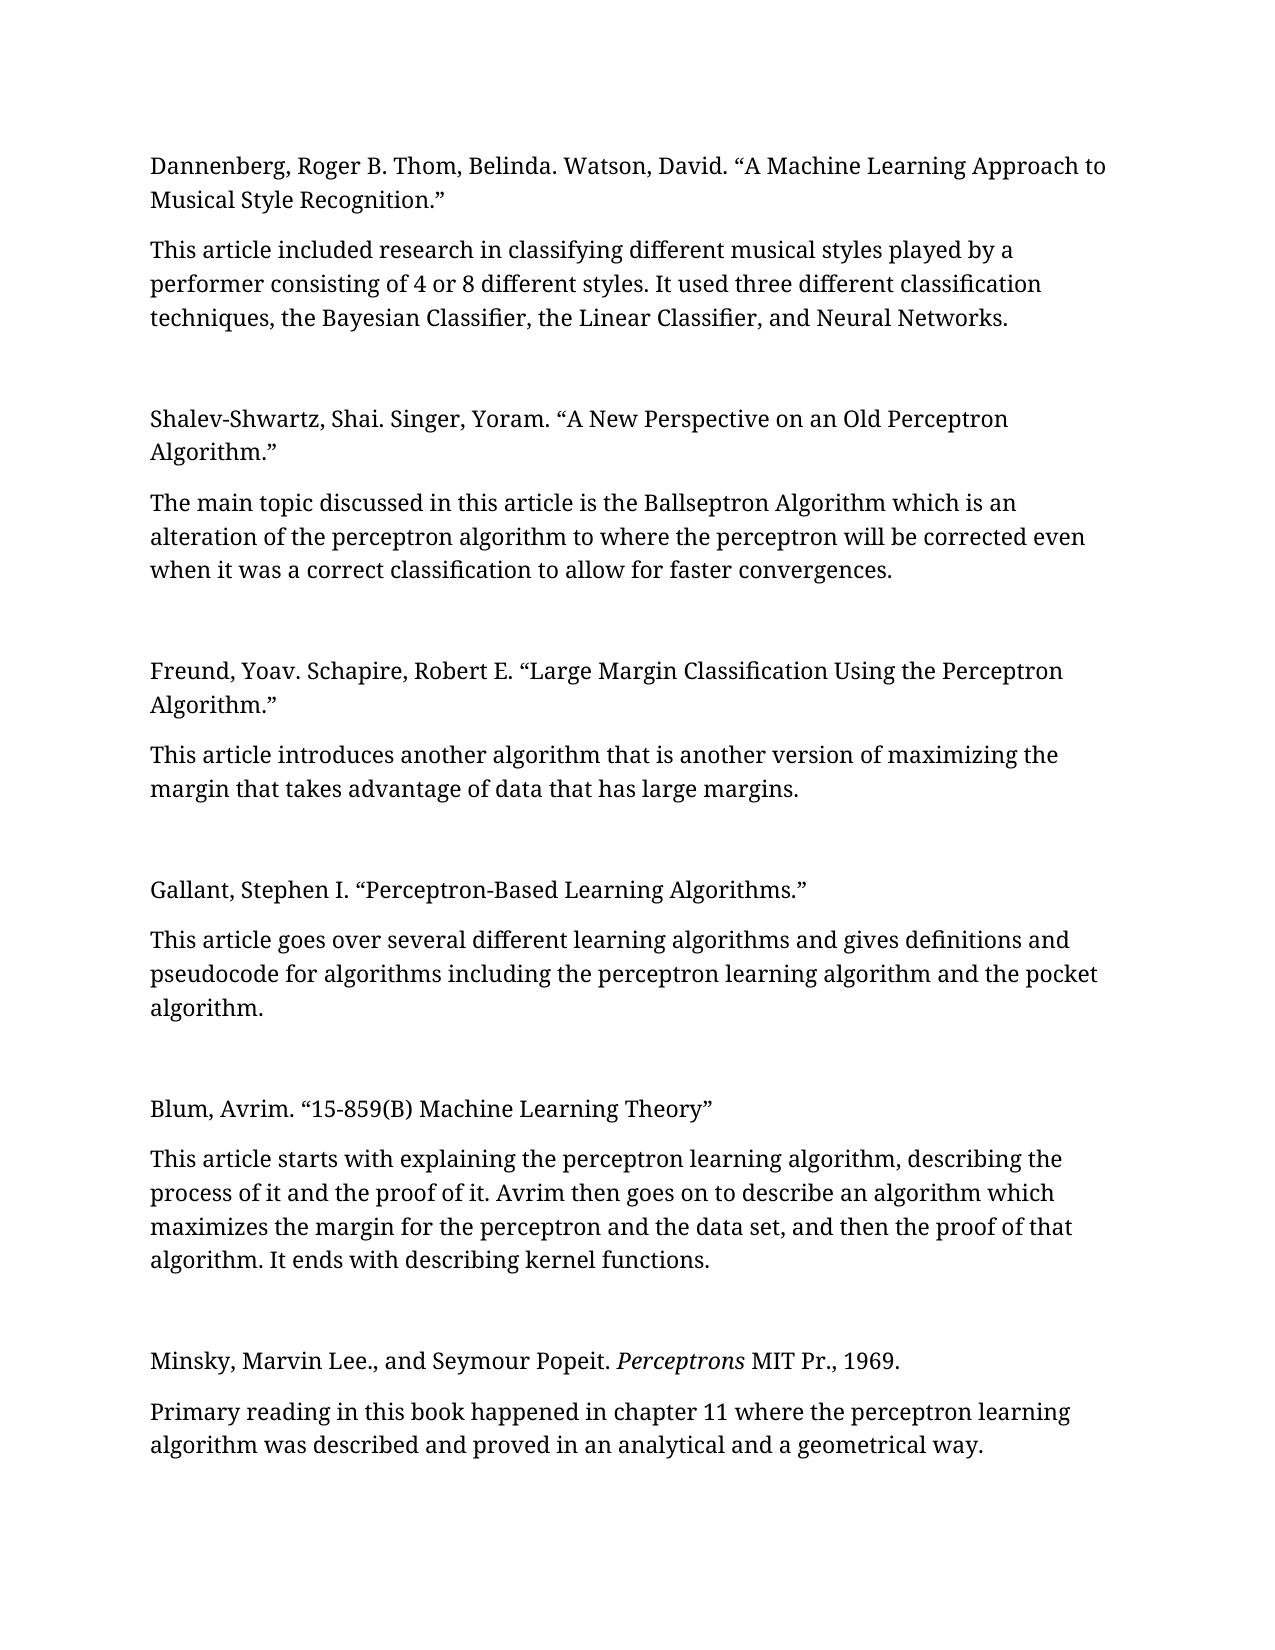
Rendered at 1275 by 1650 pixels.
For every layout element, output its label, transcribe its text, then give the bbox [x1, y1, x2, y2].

text Gallant, Stephen I. “Perceptron-Based Learning Algorithms.” [150, 874, 1125, 905]
text Primary reading in this book happened in chapter 11 where the perceptron learning algorithm was described and proved in an analytical and a geometrical way. [150, 1395, 1125, 1460]
text Freund, Yoav. Schapire, Robert E. “Large Margin Classification Using the Perceptron Algorithm.” [150, 655, 1125, 720]
text This article included research in classifying different musical styles played by a performer consisting of 4 or 8 different styles. It used three different classification techniques, the Bayesian Classifier, the Linear Classifier, and Neural Networks. [150, 234, 1125, 333]
text This article goes over several different learning algorithms and gives definitions and pseudocode for algorithms including the perceptron learning algorithm and the pocket algorithm. [150, 924, 1125, 1023]
text This article starts with explaining the perceptron learning algorithm, describing the process of it and the proof of it. Avrim then goes on to describe an algorithm which maximizes the margin for the perceptron and the data set, and then the proof of that algorithm. It ends with describing kernel functions. [150, 1143, 1125, 1275]
text Blum, Avrim. “15-859(B) Machine Learning Theory” [150, 1092, 1125, 1124]
text The main topic discussed in this article is the Ballseptron Algorithm which is an alteration of the perceptron algorithm to where the perceptron will be corrected even when it was a correct classification to allow for faster convergences. [150, 487, 1125, 585]
text Minsky, Marvin Lee., and Seymour Popeit. Perceptrons MIT Pr., 1969. [150, 1345, 1125, 1376]
text This article introduces another algorithm that is another version of maximizing the margin that takes advantage of data that has large margins. [150, 739, 1125, 804]
text Dannenberg, Roger B. Thom, Belinda. Watson, David. “A Machine Learning Approach to Musical Style Recognition.” [150, 150, 1125, 215]
text Shalev-Shwartz, Shai. Singer, Yoram. “A New Perspective on an Old Perceptron Algorithm.” [150, 402, 1125, 467]
